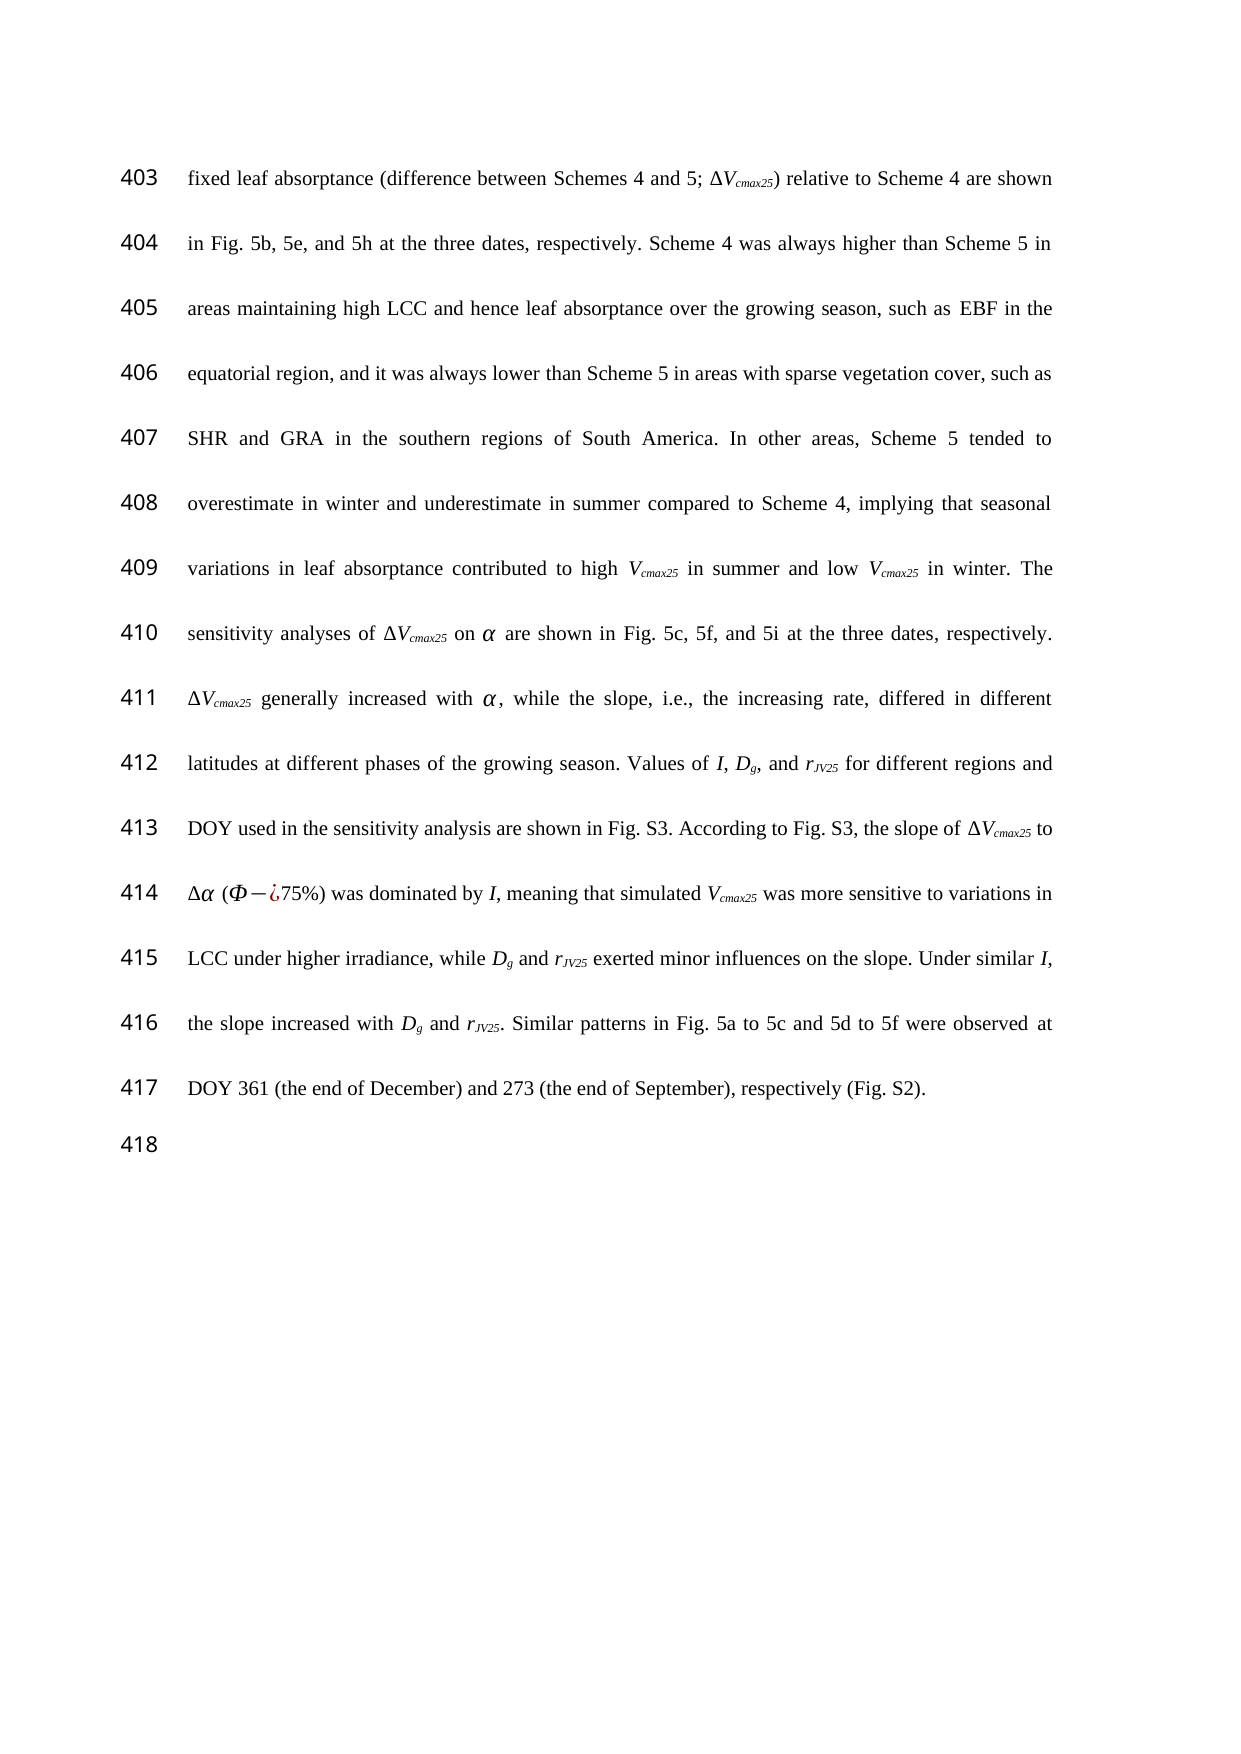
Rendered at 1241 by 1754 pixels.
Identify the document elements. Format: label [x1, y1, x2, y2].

text [187, 162, 1053, 1104]
